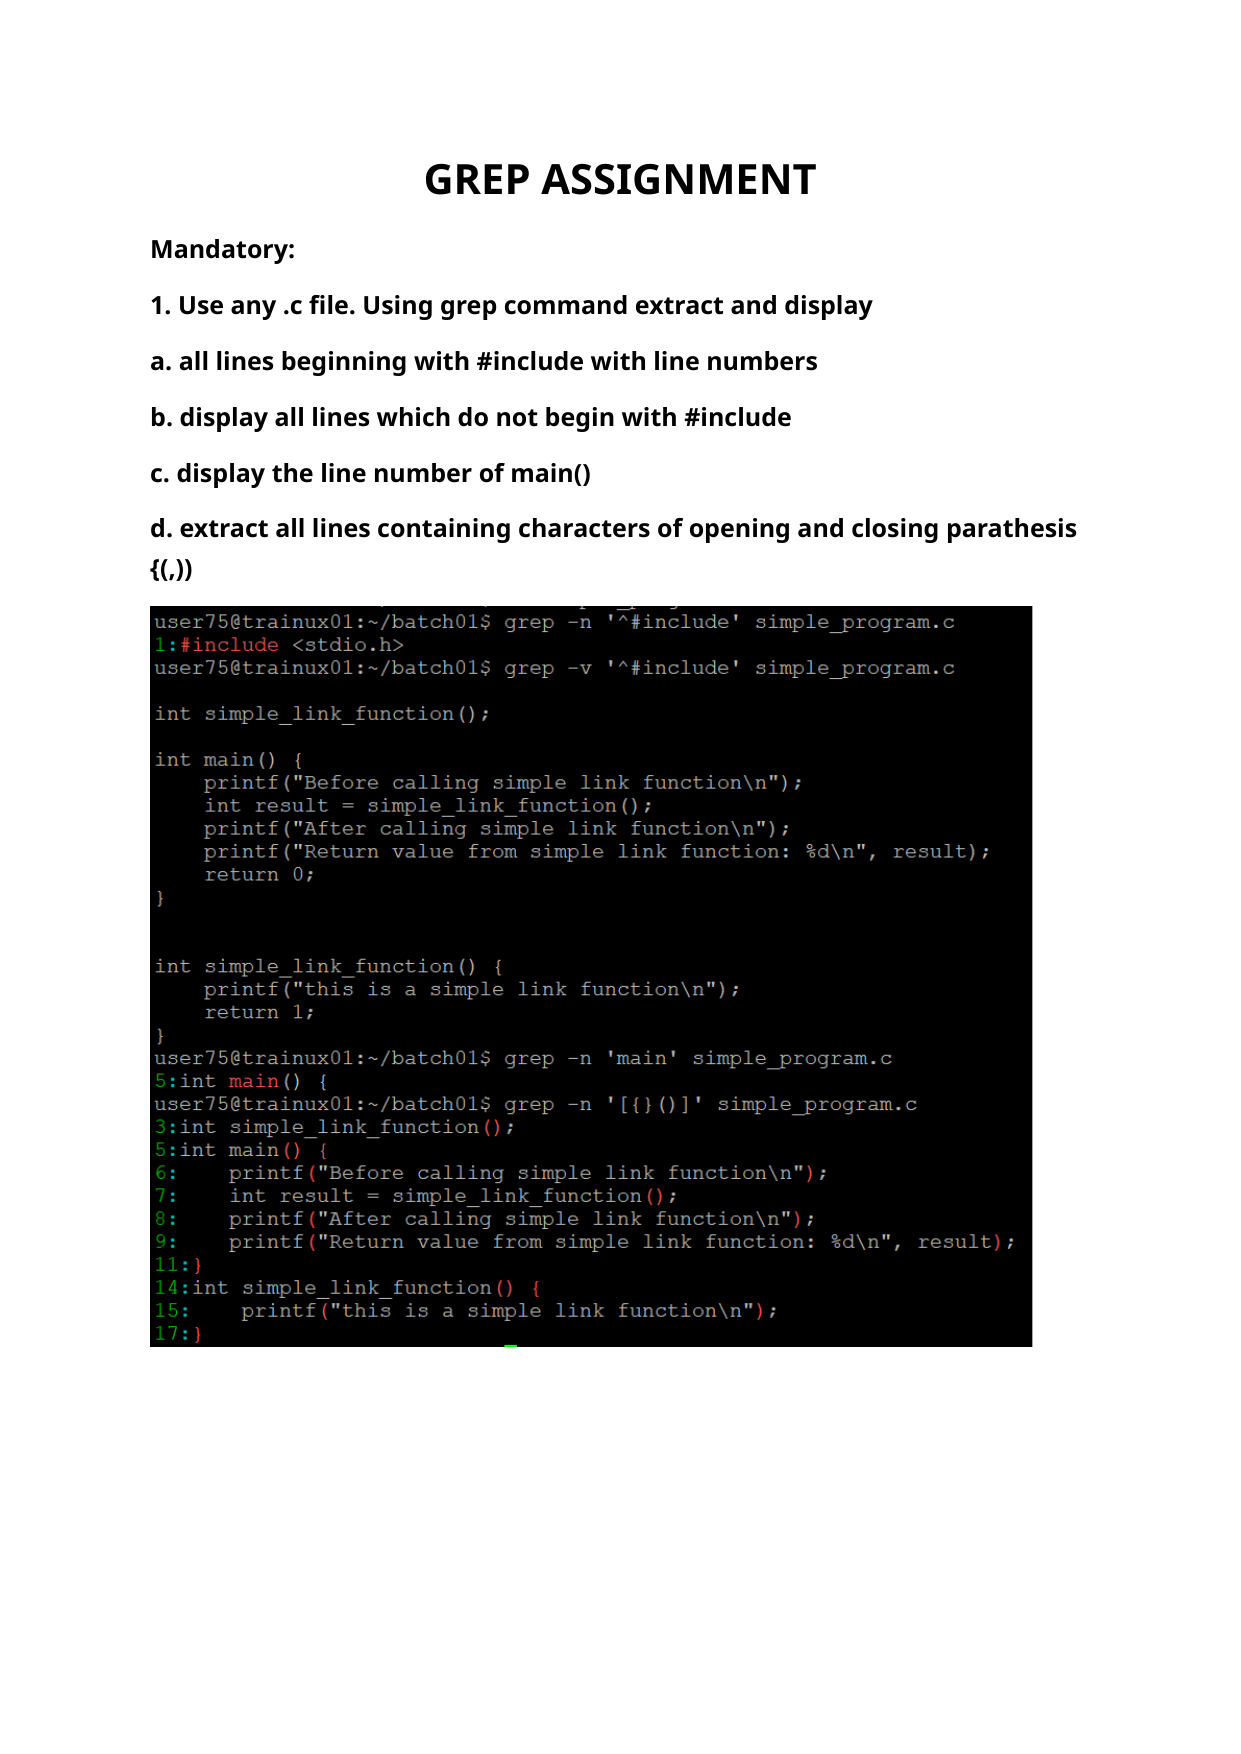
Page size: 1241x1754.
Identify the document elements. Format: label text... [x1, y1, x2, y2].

text d. extract all lines containing characters of opening and closing parathesis {(,)) [150, 511, 1090, 584]
text Mandatory: [150, 232, 1090, 266]
picture [150, 606, 1033, 1347]
text 1. Use any .c file. Using grep command extract and display [150, 288, 1090, 322]
text a. all lines beginning with #include with line numbers [150, 343, 1090, 378]
text b. display all lines which do not begin with #include [150, 399, 1090, 433]
text GREP ASSIGNMENT [150, 150, 1090, 207]
text c. display the line number of main() [150, 455, 1090, 489]
